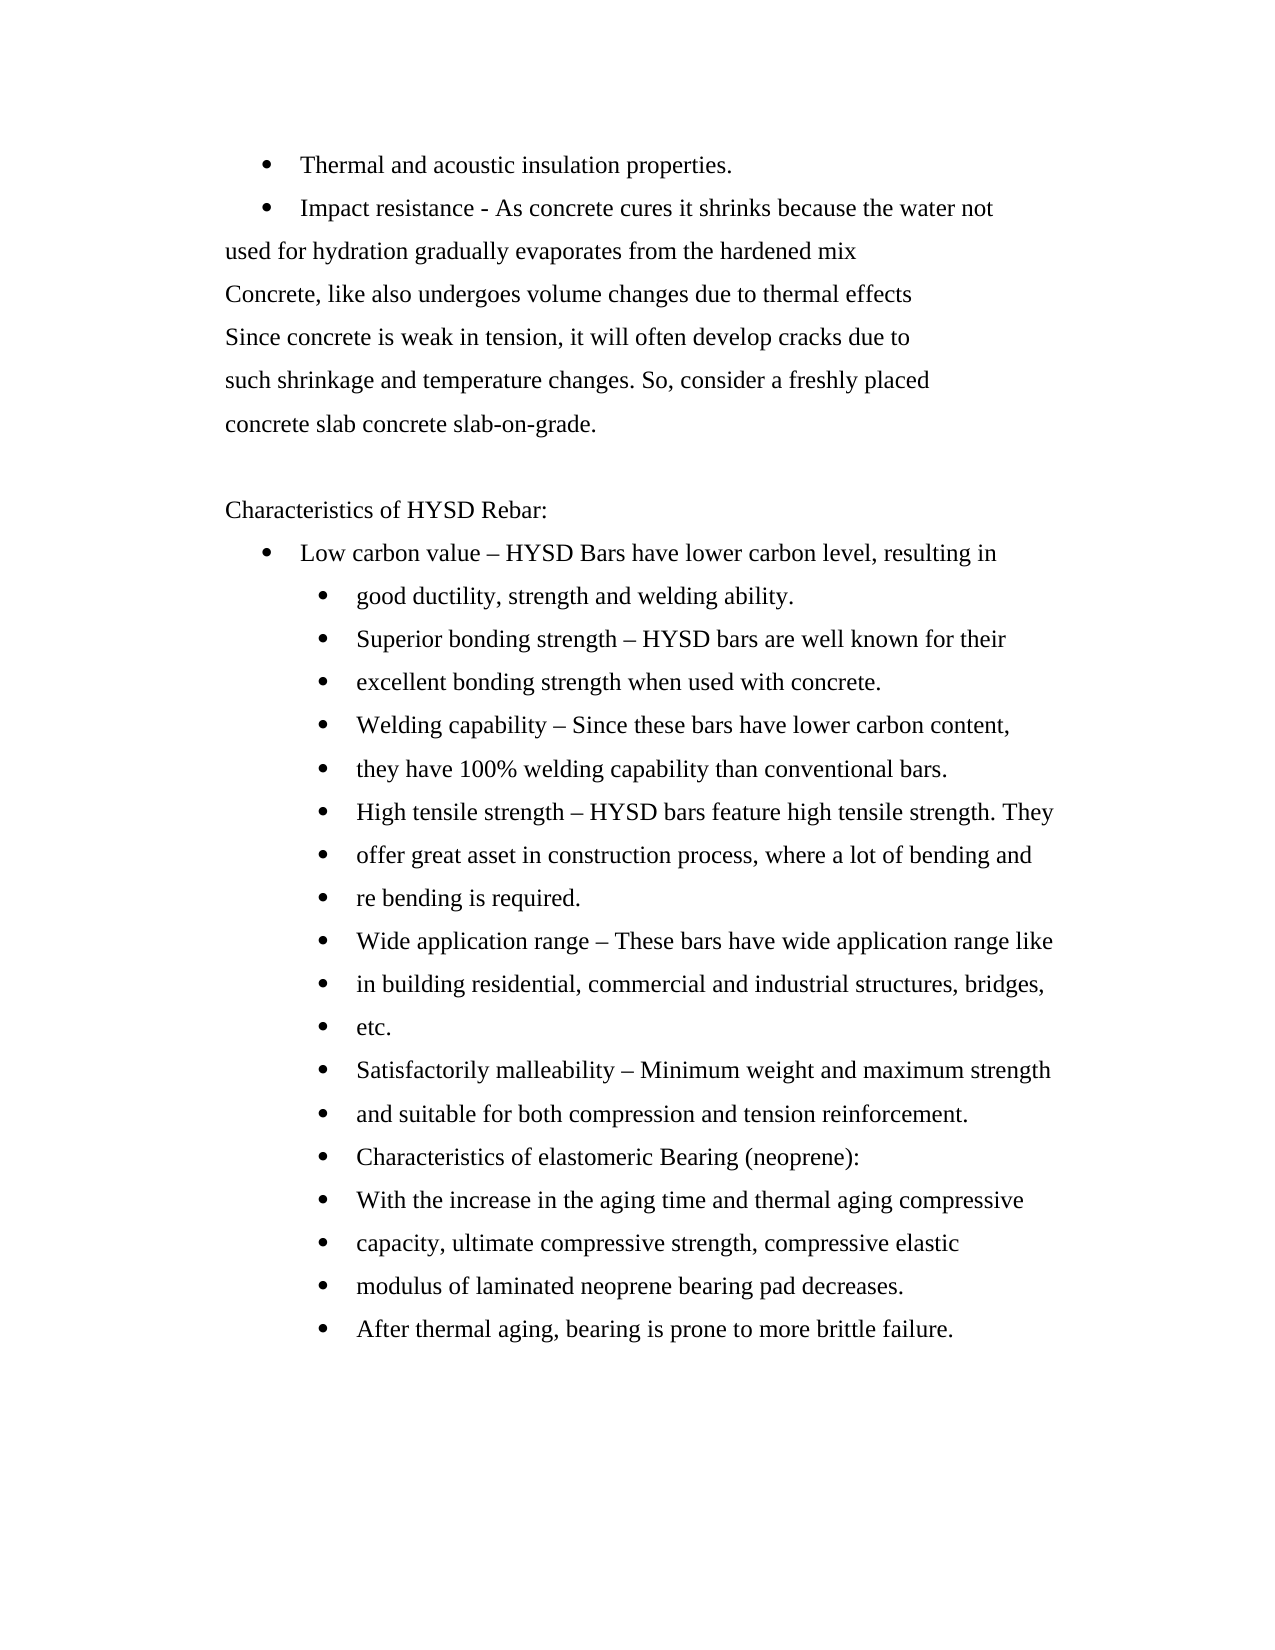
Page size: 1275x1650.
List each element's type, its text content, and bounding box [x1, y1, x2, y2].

text Characteristics of HYSD Rebar: [150, 495, 1125, 524]
list excellent bonding strength when used with concrete. [319, 667, 1125, 696]
list After thermal aging, bearing is prone to more brittle failure. [319, 1314, 1125, 1343]
list Low carbon value – HYSD Bars have lower carbon level, resulting in [262, 538, 1125, 567]
list offer great asset in construction process, where a lot of bending and [319, 840, 1125, 869]
text Concrete, like also undergoes volume changes due to thermal effects [225, 279, 1125, 308]
list Characteristics of elastomeric Bearing (neoprene): [319, 1142, 1125, 1171]
text concrete slab concrete slab-on-grade. [225, 409, 1125, 437]
list modulus of laminated neoprene bearing pad decreases. [319, 1271, 1125, 1300]
list etc. [319, 1012, 1125, 1041]
list and suitable for both compression and tension reinforcement. [319, 1099, 1125, 1127]
text Since concrete is weak in tension, it will often develop cracks due to [225, 322, 1125, 351]
list High tensile strength – HYSD bars feature high tensile strength. They [319, 797, 1125, 826]
list they have 100% welding capability than conventional bars. [319, 754, 1125, 782]
list re bending is required. [319, 883, 1125, 912]
list Superior bonding strength – HYSD bars are well known for their [319, 624, 1125, 653]
list good ductility, strength and welding ability. [319, 581, 1125, 610]
text such shrinkage and temperature changes. So, consider a freshly placed [225, 366, 1125, 394]
list capacity, ultimate compressive strength, compressive elastic [319, 1228, 1125, 1257]
list With the increase in the aging time and thermal aging compressive [319, 1185, 1125, 1214]
list Thermal and acoustic insulation properties. [262, 150, 1125, 179]
list in building residential, commercial and industrial structures, bridges, [319, 969, 1125, 998]
list Wide application range – These bars have wide application range like [319, 926, 1125, 955]
list Welding capability – Since these bars have lower carbon content, [319, 711, 1125, 739]
list Impact resistance - As concrete cures it shrinks because the water not [262, 193, 1125, 222]
list Satisfactorily malleability – Minimum weight and maximum strength [319, 1056, 1125, 1084]
text used for hydration gradually evaporates from the hardened mix [225, 236, 1125, 265]
